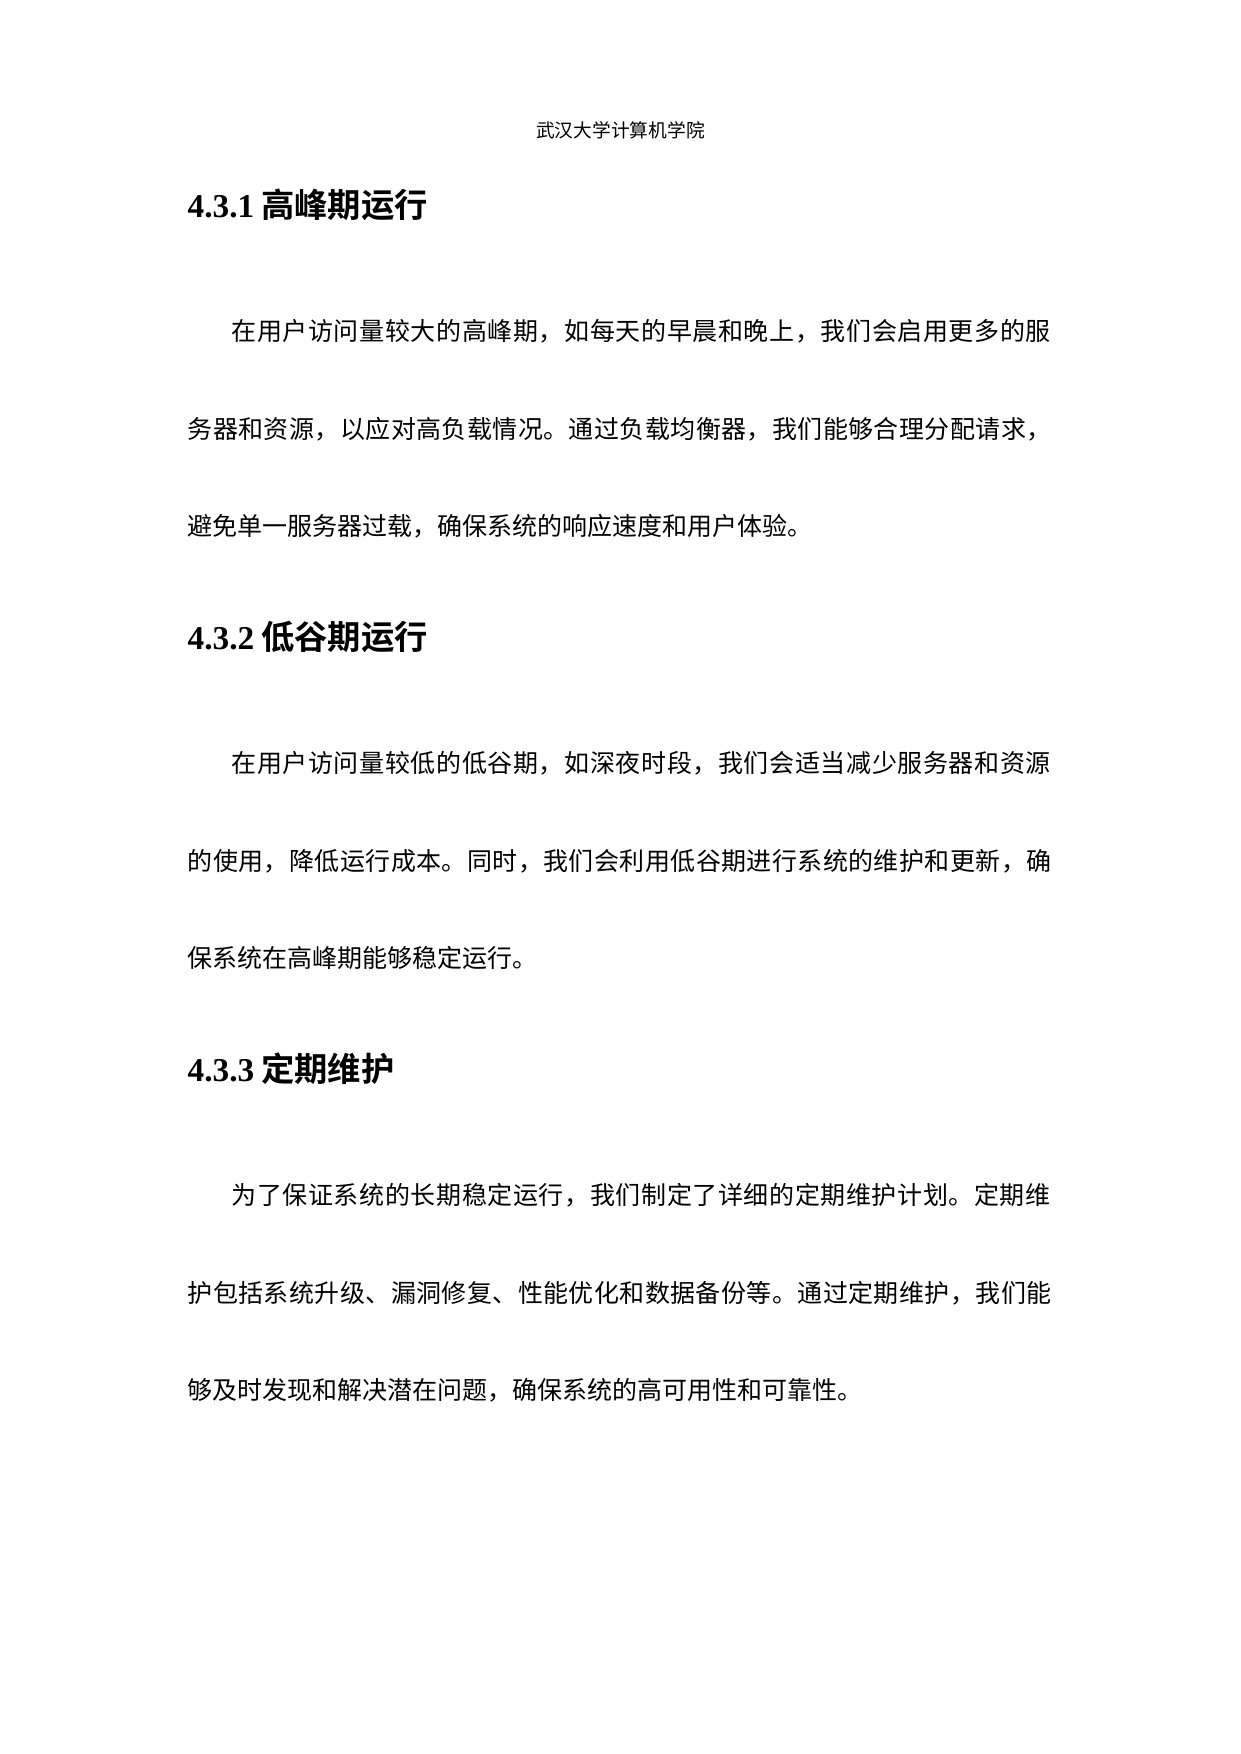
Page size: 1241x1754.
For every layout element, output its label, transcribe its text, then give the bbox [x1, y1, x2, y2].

subtitle 4.3.3定期维护 [187, 1034, 1053, 1099]
text 在用户访问量较大的高峰期，如每天的早晨和晚上，我们会启用更多的服务器和资源，以应对高负载情况。通过负载均衡器，我们能够合理分配请求，避免单一服务器过载，确保系统的响应速度和用户体验。 [187, 297, 1053, 557]
subtitle 4.3.1高峰期运行 [187, 170, 1053, 235]
text 为了保证系统的长期稳定运行，我们制定了详细的定期维护计划。定期维护包括系统升级、漏洞修复、性能优化和数据备份等。通过定期维护，我们能够及时发现和解决潜在问题，确保系统的高可用性和可靠性。 [187, 1161, 1053, 1421]
text 在用户访问量较低的低谷期，如深夜时段，我们会适当减少服务器和资源的使用，降低运行成本。同时，我们会利用低谷期进行系统的维护和更新，确保系统在高峰期能够稳定运行。 [187, 729, 1053, 989]
subtitle 4.3.2低谷期运行 [187, 602, 1053, 667]
